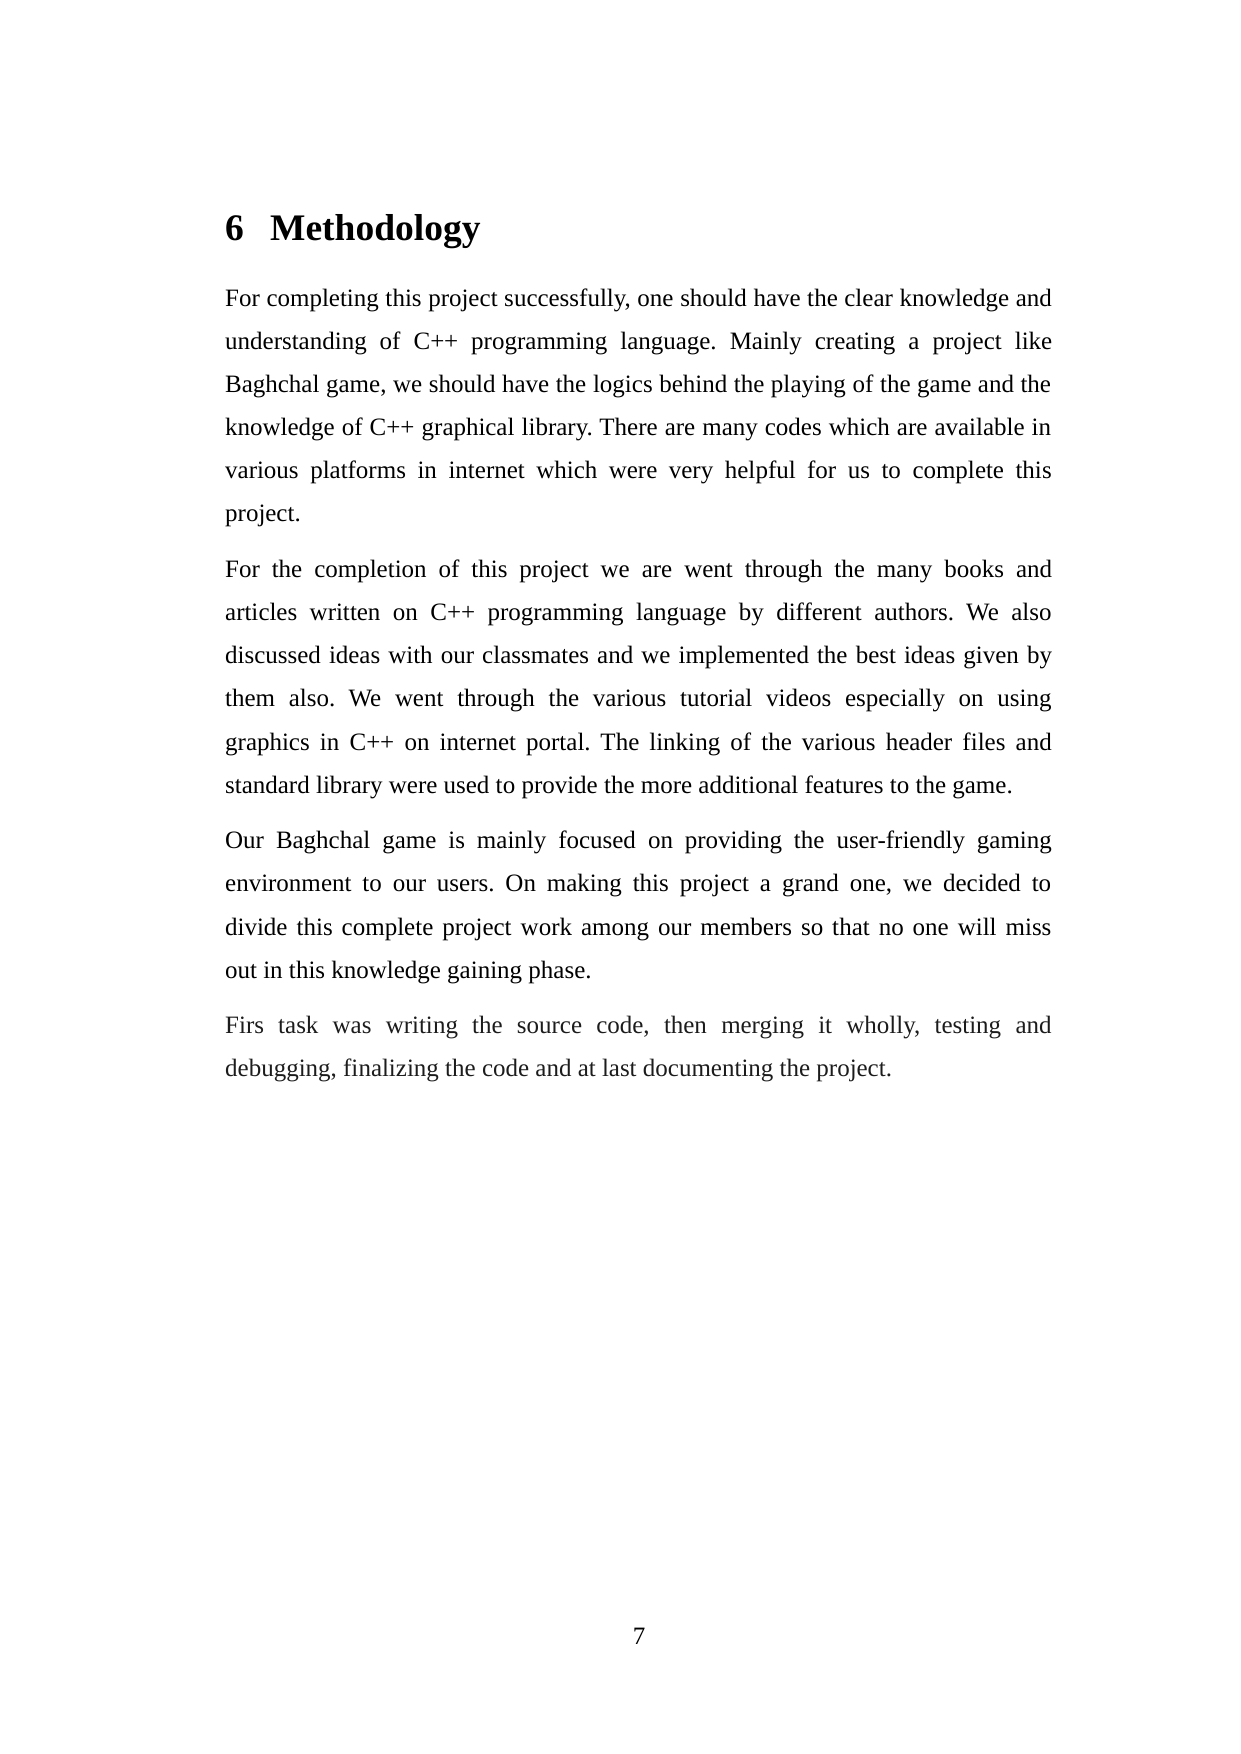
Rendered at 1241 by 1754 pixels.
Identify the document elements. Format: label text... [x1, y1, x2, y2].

subtitle Methodology [225, 206, 1053, 249]
text For completing this project successfully, one should have the clear knowledge and understanding of C++ programming language. Mainly creating a project like Baghchal game, we should have the logics behind the playing of the game and the knowledge of C++ graphical library. There are many codes which are available in various platforms in internet which were very helpful for us to complete this project. [225, 283, 1053, 527]
text Firs task was writing the source code, then merging it wholly, testing and debugging, finalizing the code and at last documenting the project. [225, 1010, 1053, 1082]
text Our Baghchal game is mainly focused on providing the user-friendly gaming environment to our users. On making this project a grand one, we decided to divide this complete project work among our members so that no one will miss out in this knowledge gaining phase. [225, 825, 1053, 983]
text For the completion of this project we are went through the many books and articles written on C++ programming language by different authors. We also discussed ideas with our classmates and we implemented the best ideas given by them also. We went through the various tutorial videos especially on using graphics in C++ on internet portal. The linking of the various header files and standard library were used to provide the more additional features to the game. [225, 554, 1053, 798]
